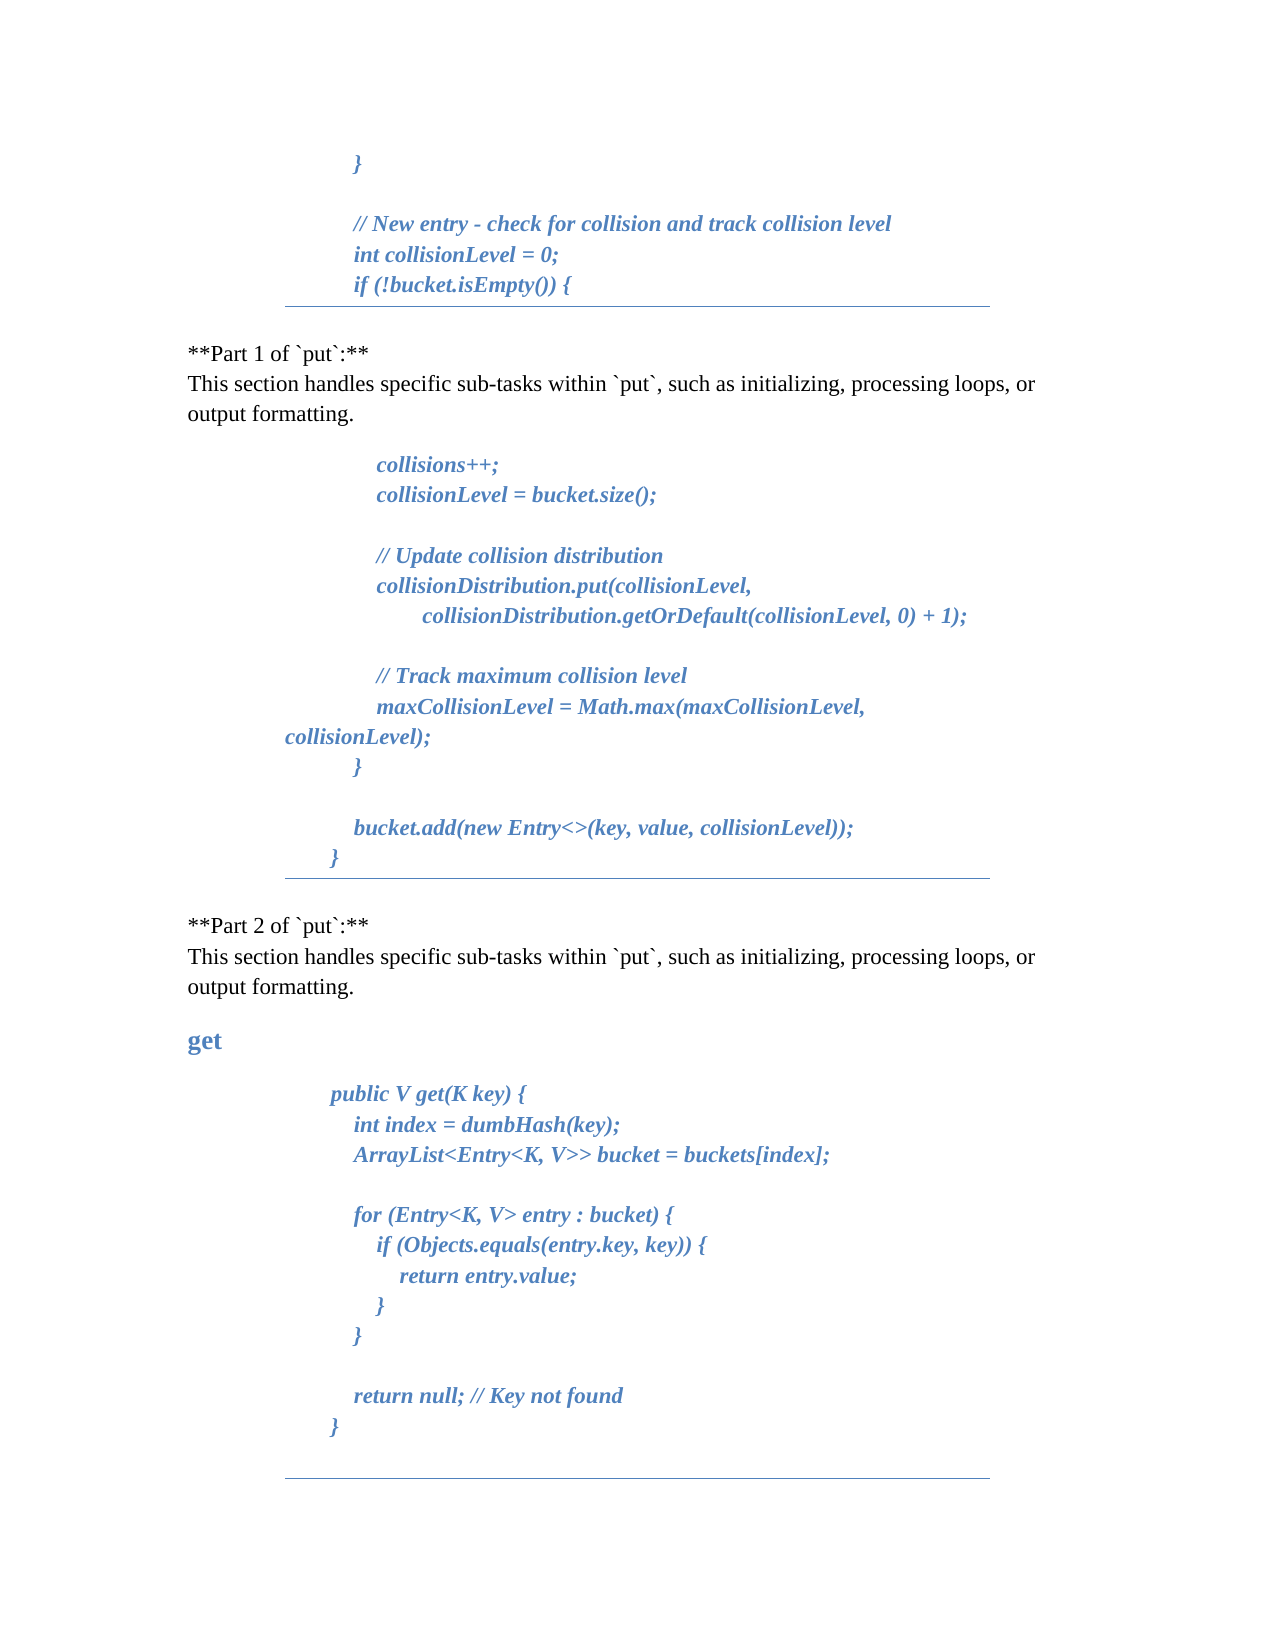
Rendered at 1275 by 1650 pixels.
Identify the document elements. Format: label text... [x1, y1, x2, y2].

text collisions++; collisionLevel = bucket.size(); // Update collision distribution collisionDistribution.put(collisionLevel, collisionDistribution.getOrDefault(collisionLevel, 0) + 1); // Track maximum collision level maxCollisionLevel = Math.max(maxCollisionLevel, collisionLevel); } bucket.add(new Entry<>(key, value, collisionLevel)); } [285, 451, 990, 878]
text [285, 150, 990, 306]
text **Part 2 of `put`:** This section handles specific sub-tasks within `put`, such as initializing, processing loops, or output formatting. [187, 912, 1087, 999]
subtitle get [187, 1024, 1087, 1055]
text public V get(K key) { int index = dumbHash(key); ArrayList<Entry<K, V>> bucket = buckets[index]; for (Entry<K, V> entry : bucket) { if (Objects.equals(entry.key, key)) { return entry.value; } } return null; // Key not found } [285, 1081, 990, 1478]
text **Part 1 of `put`:** This section handles specific sub-tasks within `put`, such as initializing, processing loops, or output formatting. [187, 339, 1087, 426]
